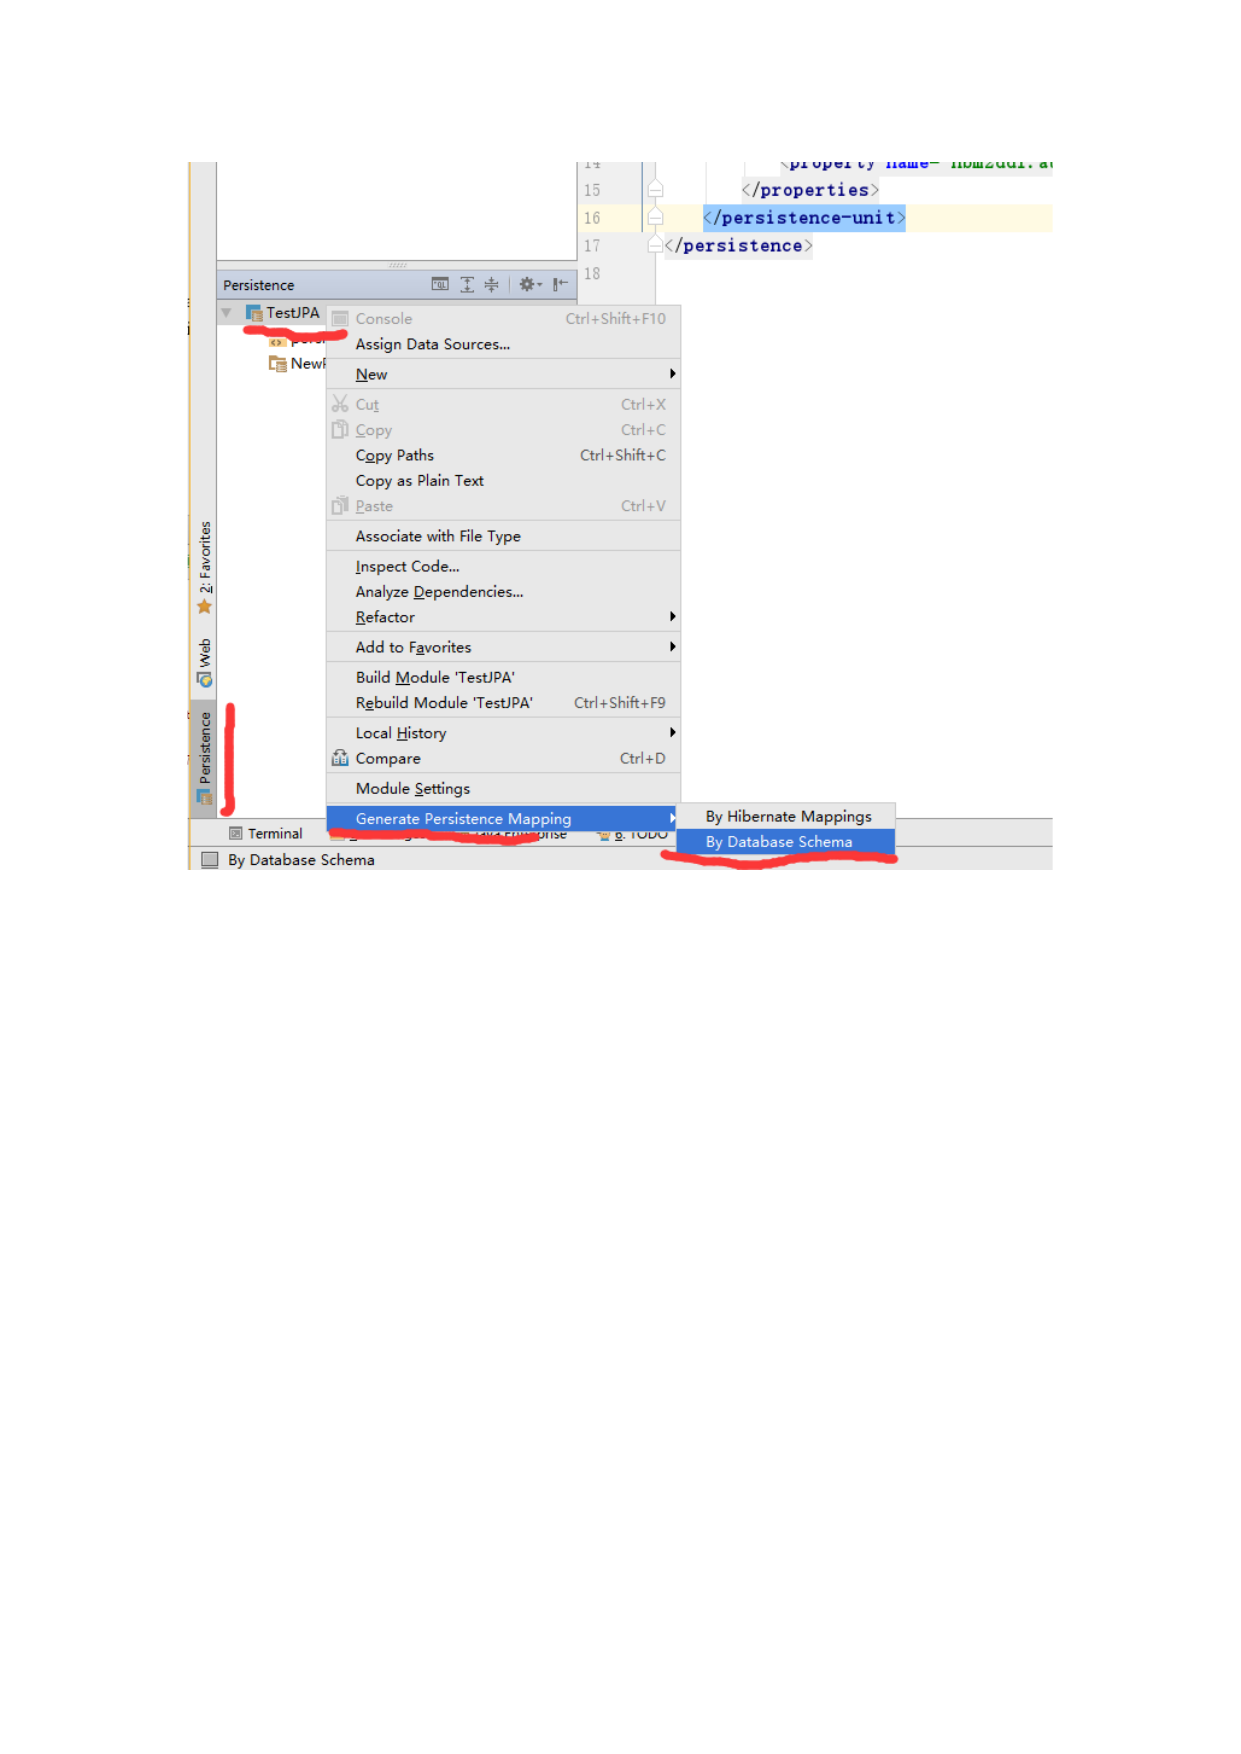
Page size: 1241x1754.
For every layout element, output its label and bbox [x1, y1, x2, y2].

picture [187, 162, 1053, 870]
